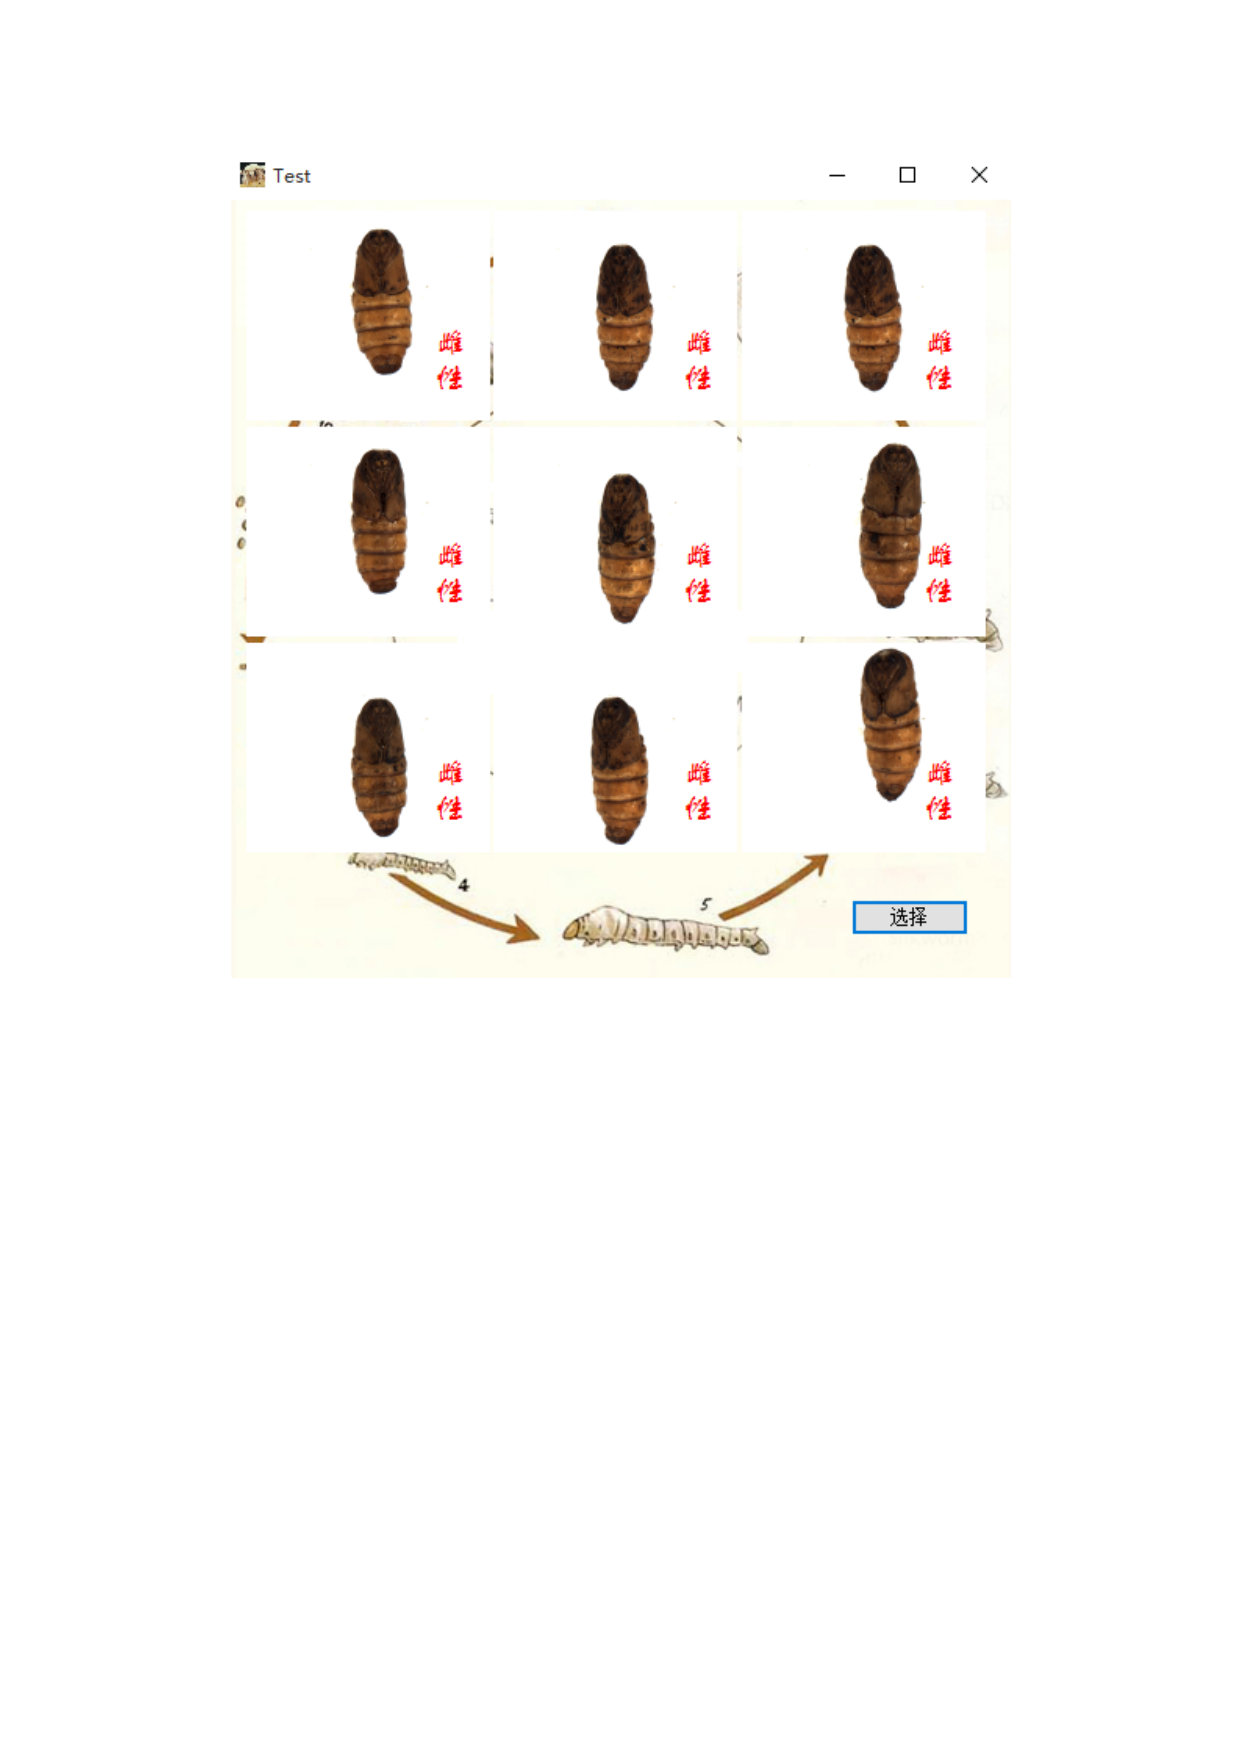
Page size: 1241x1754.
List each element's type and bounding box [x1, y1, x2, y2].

picture [231, 162, 1011, 978]
